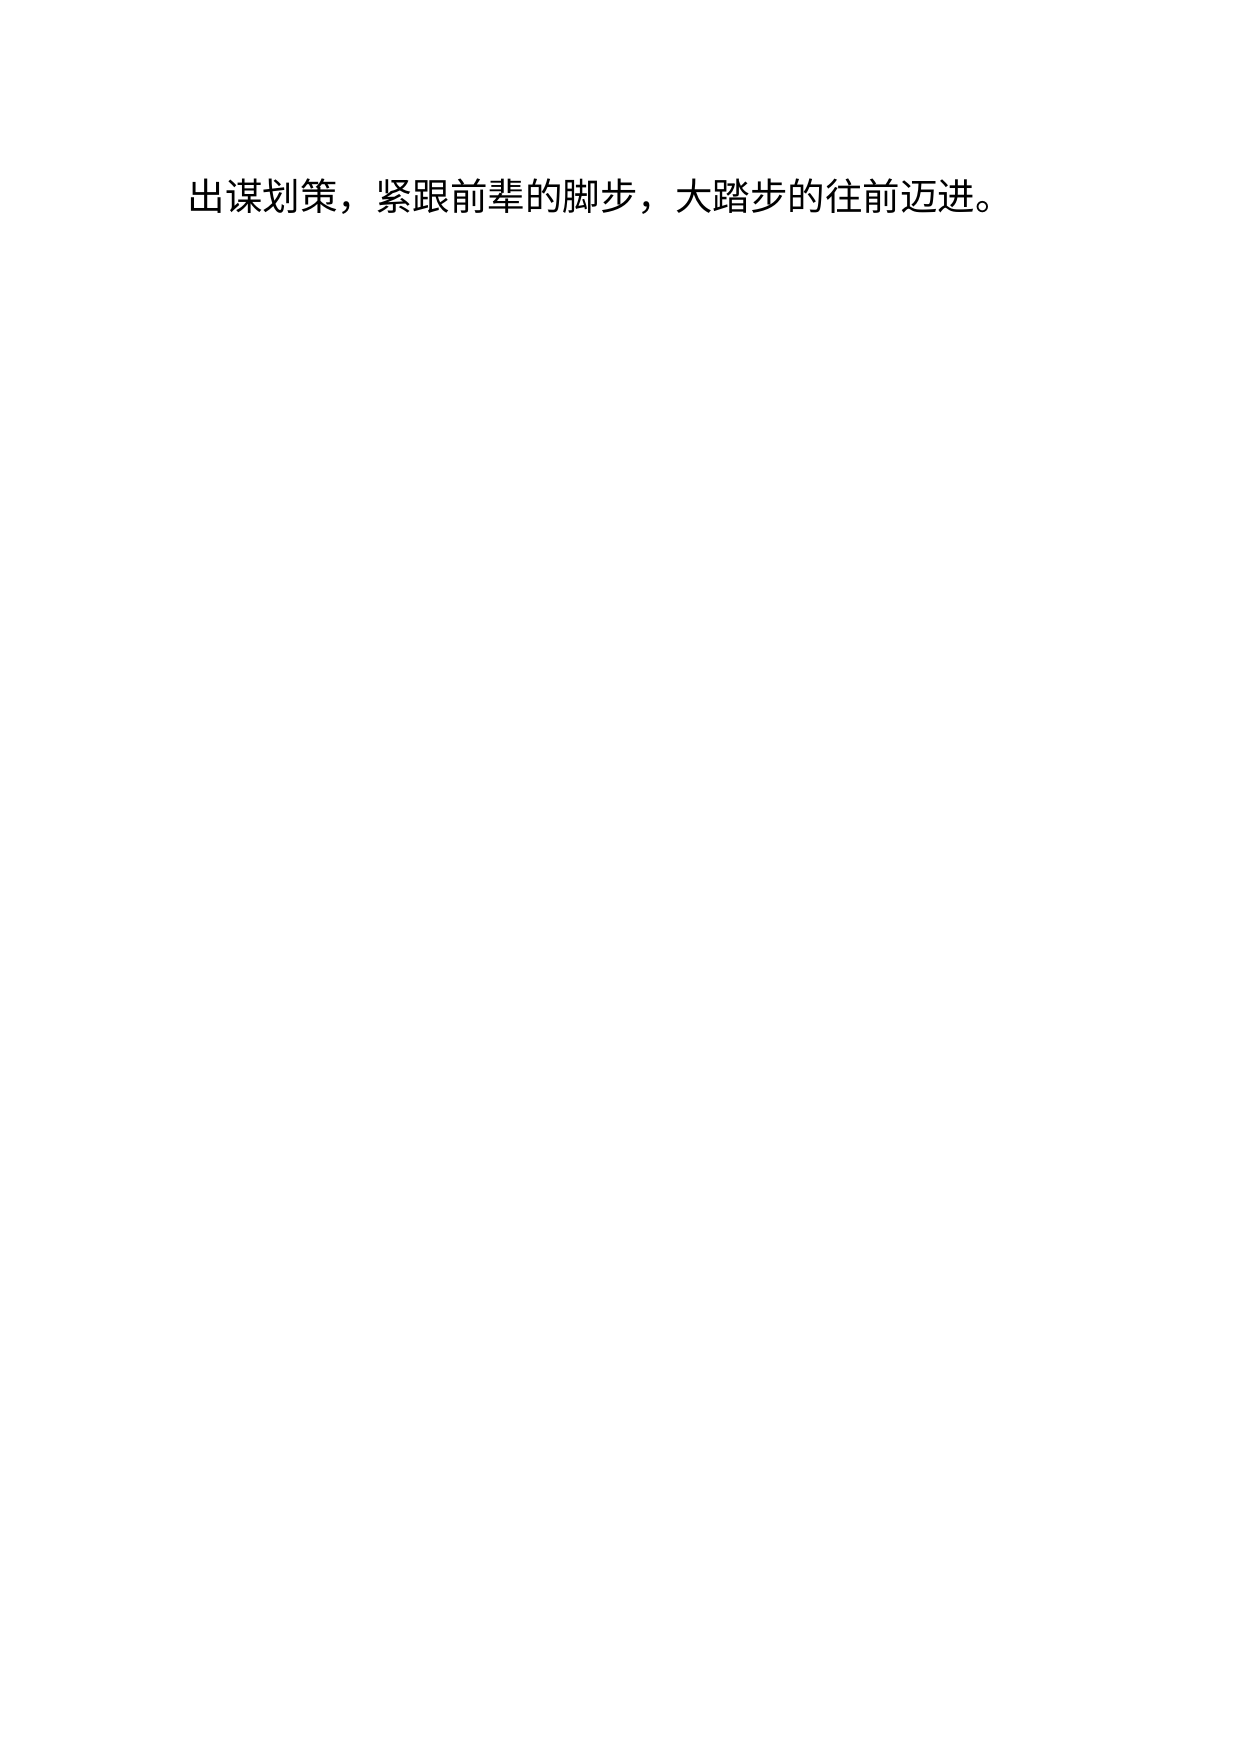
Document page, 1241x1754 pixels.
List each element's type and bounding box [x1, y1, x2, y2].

list [187, 162, 1053, 227]
